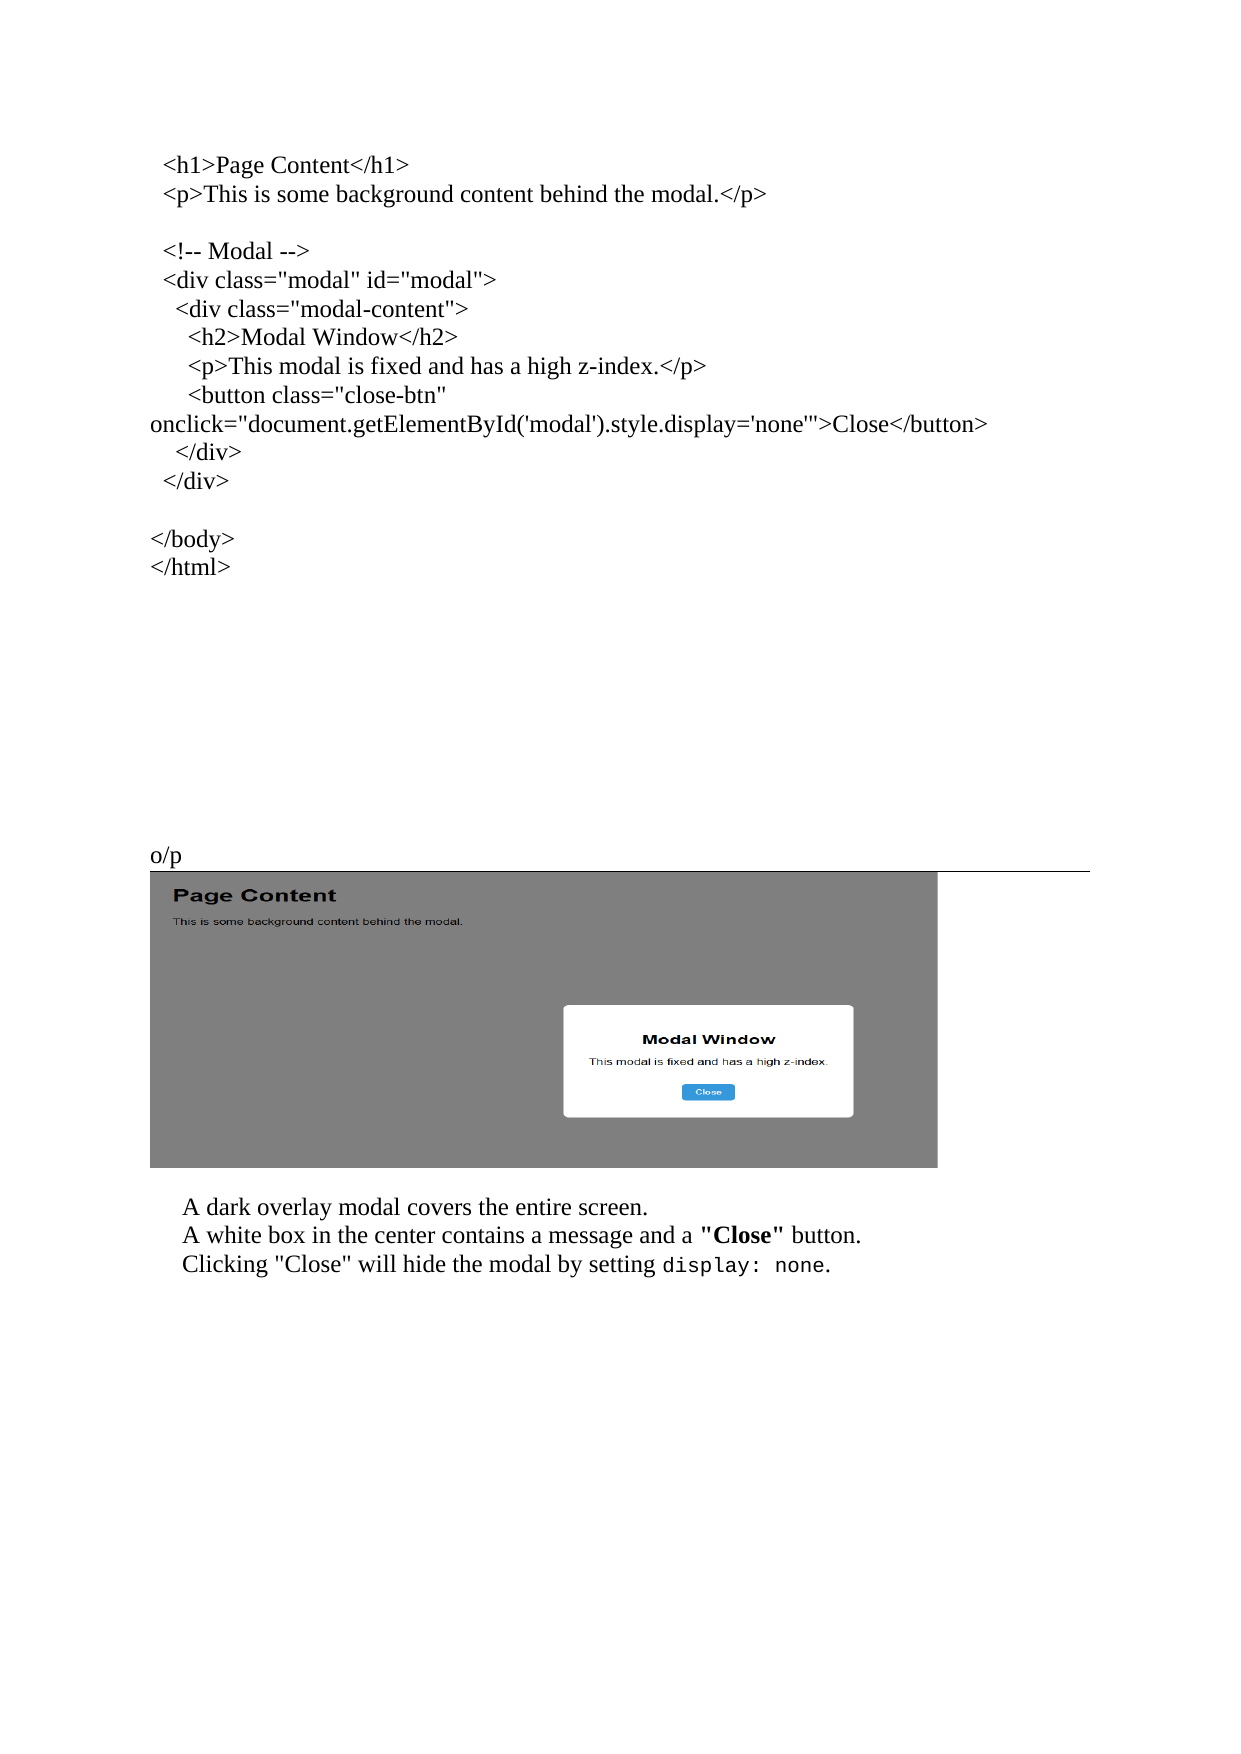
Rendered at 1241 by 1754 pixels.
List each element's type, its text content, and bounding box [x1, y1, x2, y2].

text o/p [150, 840, 1090, 871]
text <p>This modal is fixed and has a high z-index.</p> [150, 351, 1090, 380]
text </html> [150, 552, 1090, 581]
text </div> [150, 466, 1090, 495]
text <div class="modal" id="modal"> [150, 265, 1090, 294]
text <div class="modal-content"> [150, 294, 1090, 322]
text  A white box in the center contains a message and a "Close" button. [150, 1221, 1090, 1249]
text  Clicking "Close" will hide the modal by setting display: none. [150, 1249, 1090, 1279]
text  A dark overlay modal covers the entire screen. [150, 1192, 1090, 1221]
text <button class="close-btn" onclick="document.getElementById('modal').style.display='none'">Close</button> [150, 380, 1090, 437]
text <p>This is some background content behind the modal.</p> [150, 179, 1090, 207]
text <!-- Modal --> [150, 236, 1090, 265]
text </div> [150, 437, 1090, 466]
picture [150, 872, 938, 1168]
text <h2>Modal Window</h2> [150, 322, 1090, 351]
text <h1>Page Content</h1> [150, 150, 1090, 179]
text </body> [150, 524, 1090, 552]
